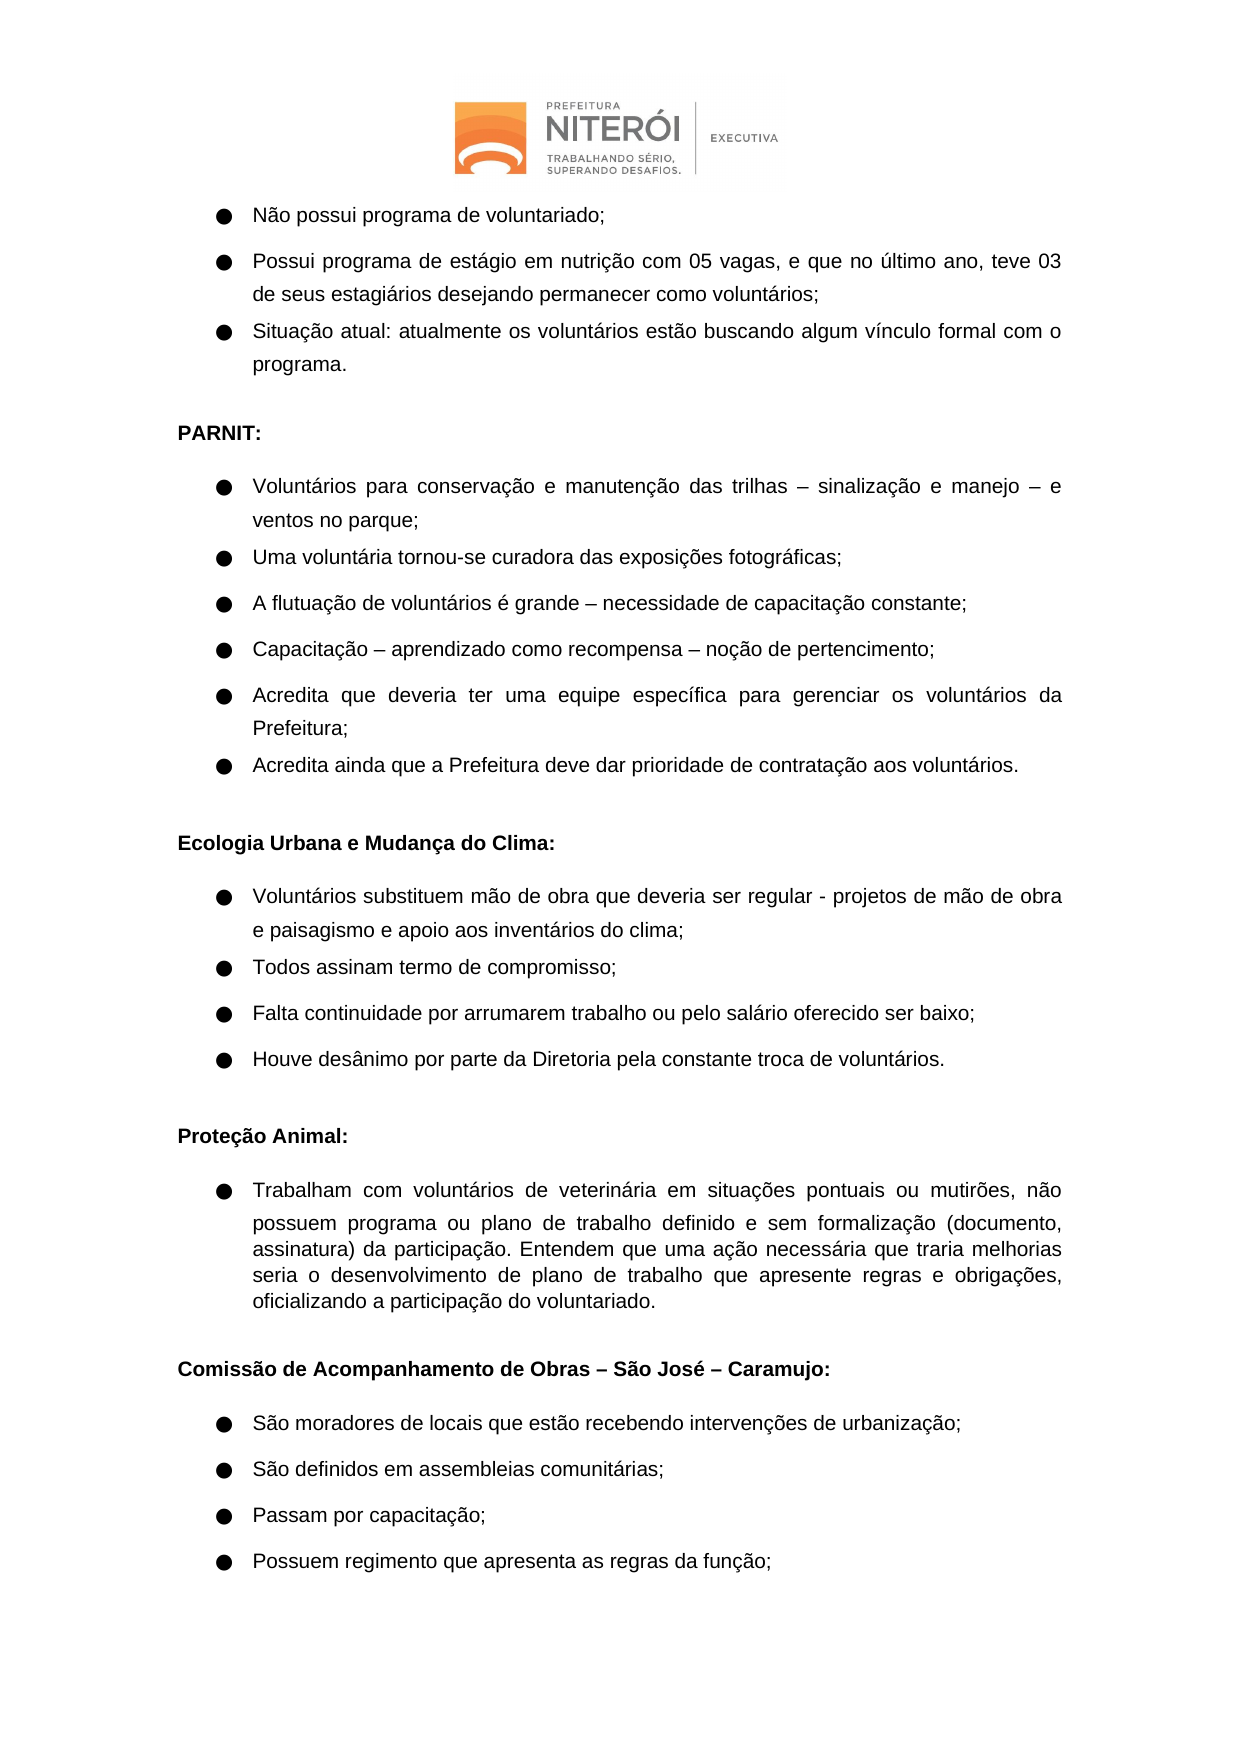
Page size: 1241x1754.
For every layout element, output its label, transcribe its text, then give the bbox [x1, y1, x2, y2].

list Capacitação – aprendizado como recompensa – noção de pertencimento; [215, 626, 1063, 668]
list Não possui programa de voluntariado; [215, 191, 1063, 234]
picture [452, 73, 788, 192]
text PARNIT: [177, 421, 1063, 444]
list Falta continuidade por arrumarem trabalho ou pelo salário oferecido ser baixo; [215, 989, 1063, 1032]
list Passam por capacitação; [215, 1492, 1063, 1534]
list Possuem regimento que apresenta as regras da função; [215, 1538, 1063, 1580]
list Voluntários para conservação e manutenção das trilhas – sinalização e manejo – e ventos no parque; [215, 463, 1063, 532]
list Uma voluntária tornou-se curadora das exposições fotográficas; [215, 533, 1063, 576]
list Trabalham com voluntários de veterinária em situações pontuais ou mutirões, não possuem programa ou plano de trabalho definido e sem formalização (documento, assinatura) da participação. Entendem que uma ação necessária que traria melhorias seria o desenvolvimento de plano de trabalho que apresente regras e obrigações, oficializando a participação do voluntariado. [215, 1167, 1063, 1313]
list Possui programa de estágio em nutrição com 05 vagas, e que no último ano, teve 03 de seus estagiários desejando permanecer como voluntários; [215, 237, 1063, 306]
list Todos assinam termo de compromisso; [215, 943, 1063, 986]
list Situação atual: atualmente os voluntários estão buscando algum vínculo formal com o programa. [215, 308, 1063, 376]
list São definidos em assembleias comunitárias; [215, 1446, 1063, 1488]
list Acredita que deveria ter uma equipe específica para gerenciar os voluntários da Prefeitura; [215, 672, 1063, 740]
list Voluntários substituem mão de obra que deveria ser regular - projetos de mão de obra e paisagismo e apoio aos inventários do clima; [215, 873, 1063, 942]
text Ecologia Urbana e Mudança do Clima: [177, 831, 1063, 854]
list São moradores de locais que estão recebendo intervenções de urbanização; [215, 1399, 1063, 1442]
list Houve desânimo por parte da Diretoria pela constante troca de voluntários. [215, 1036, 1063, 1078]
list Acredita ainda que a Prefeitura deve dar prioridade de contratação aos voluntários. [215, 742, 1063, 785]
text Comissão de Acompanhamento de Obras – São José – Caramujo: [177, 1357, 1063, 1381]
text Proteção Animal: [177, 1124, 1063, 1148]
list A flutuação de voluntários é grande – necessidade de capacitação constante; [215, 579, 1063, 622]
